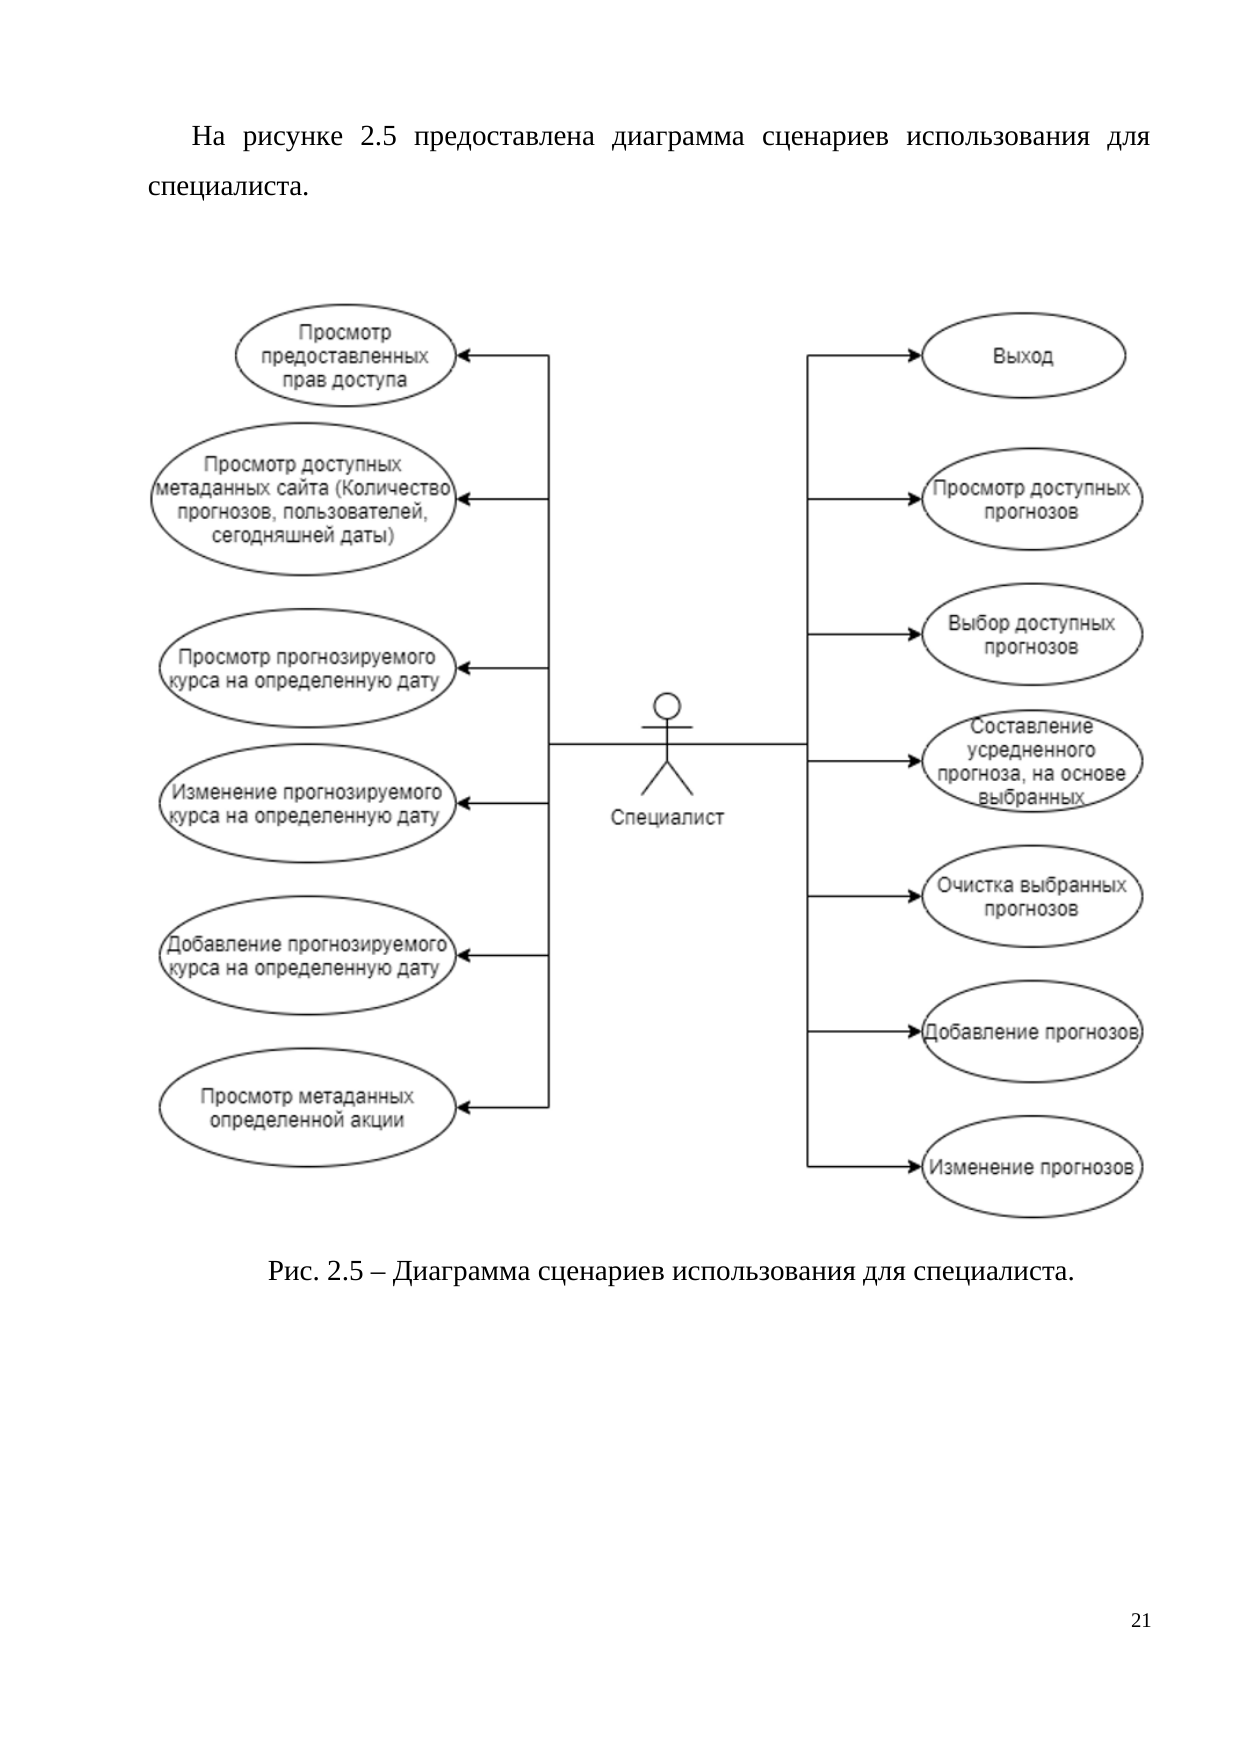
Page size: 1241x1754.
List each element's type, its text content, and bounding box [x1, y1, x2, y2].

text Рис. 2.5 – Диаграмма сценариев использования для специалиста. [148, 1253, 1152, 1286]
picture [147, 302, 1152, 1224]
text На рисунке 2.5 предоставлена диаграмма сценариев использования для специалиста. [148, 118, 1152, 202]
